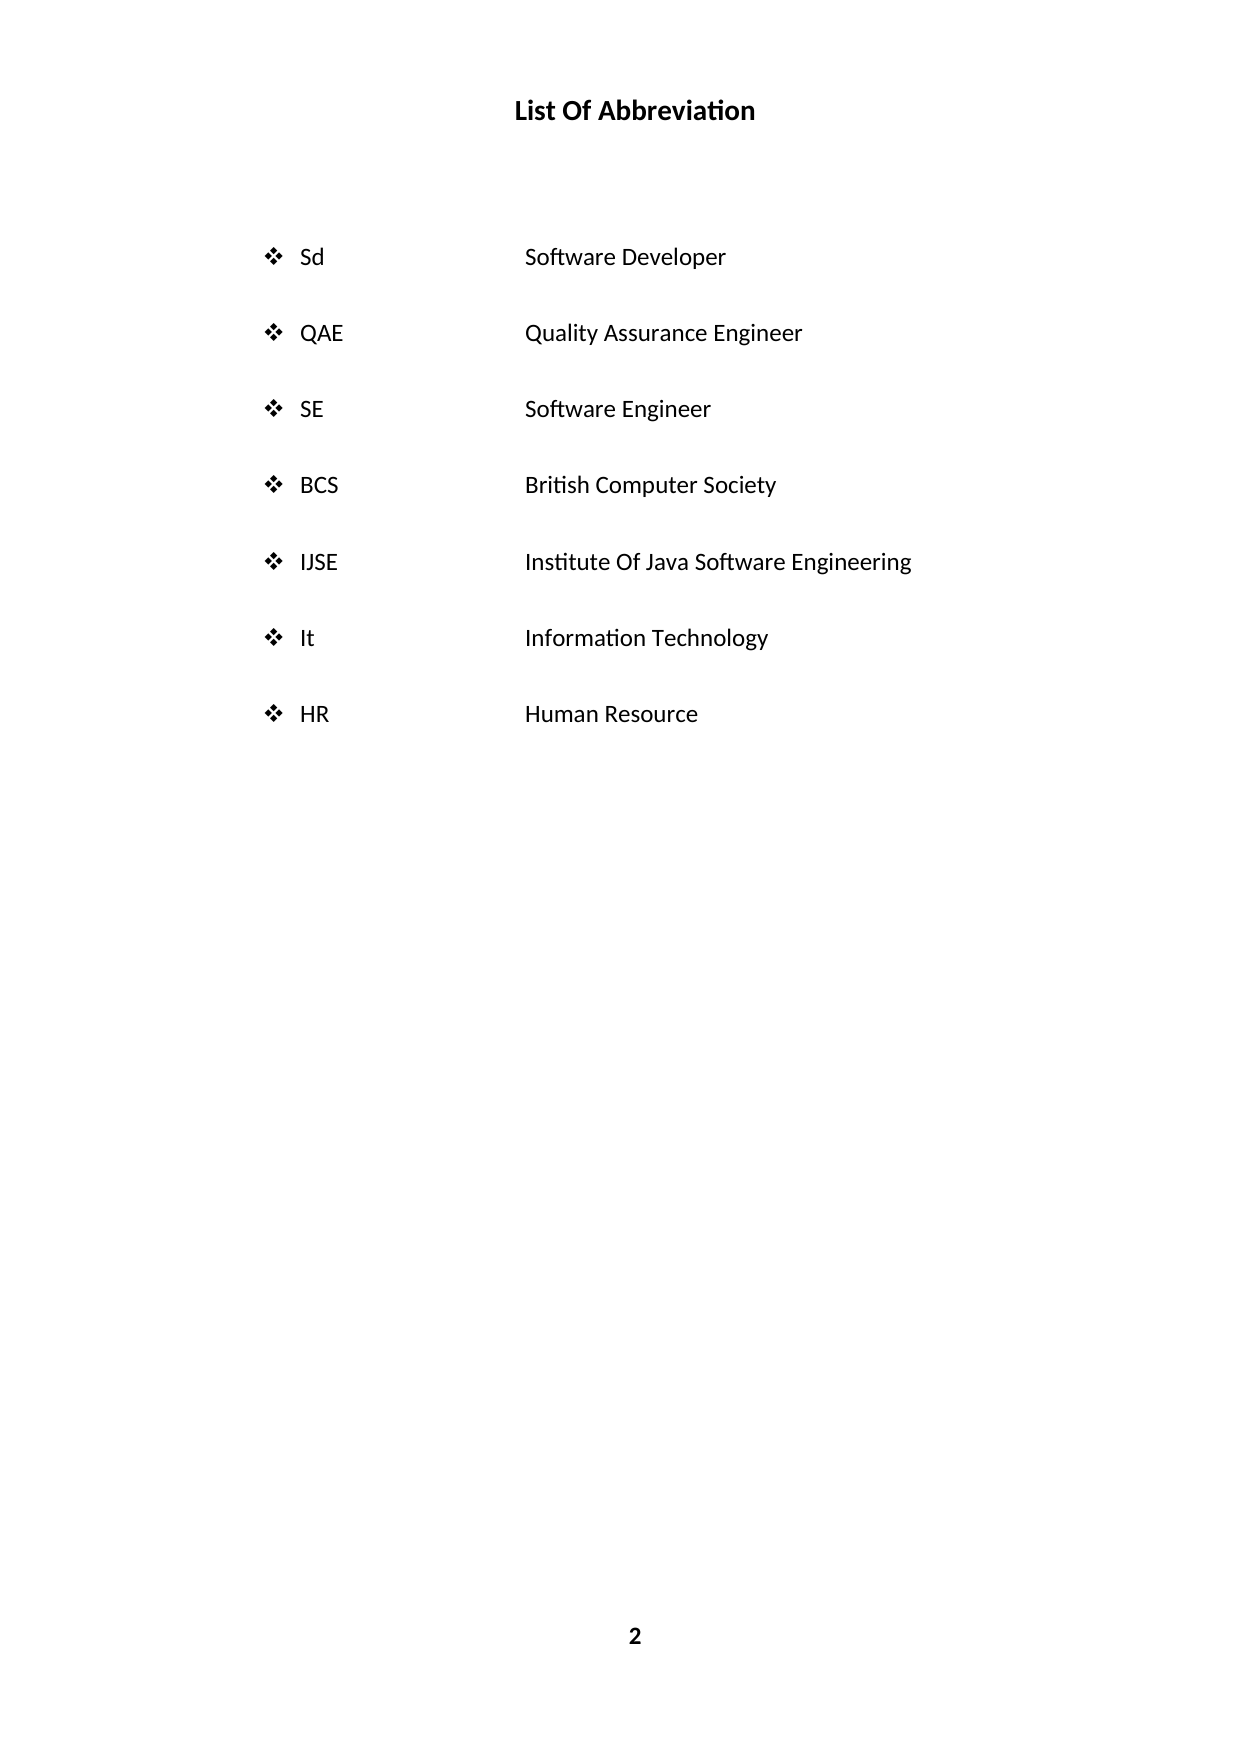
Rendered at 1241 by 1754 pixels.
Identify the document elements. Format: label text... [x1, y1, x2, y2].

list It Information Technology [262, 622, 1195, 652]
text List Of Abbreviation [75, 92, 1195, 127]
list Sd Software Developer [262, 241, 1195, 271]
list HR Human Resource [262, 698, 1195, 729]
list BCS British Computer Society [262, 469, 1195, 500]
list IJSE Institute Of Java Software Engineering [262, 546, 1195, 576]
list QAE Quality Assurance Engineer [262, 317, 1195, 347]
list SE Software Engineer [262, 393, 1195, 424]
